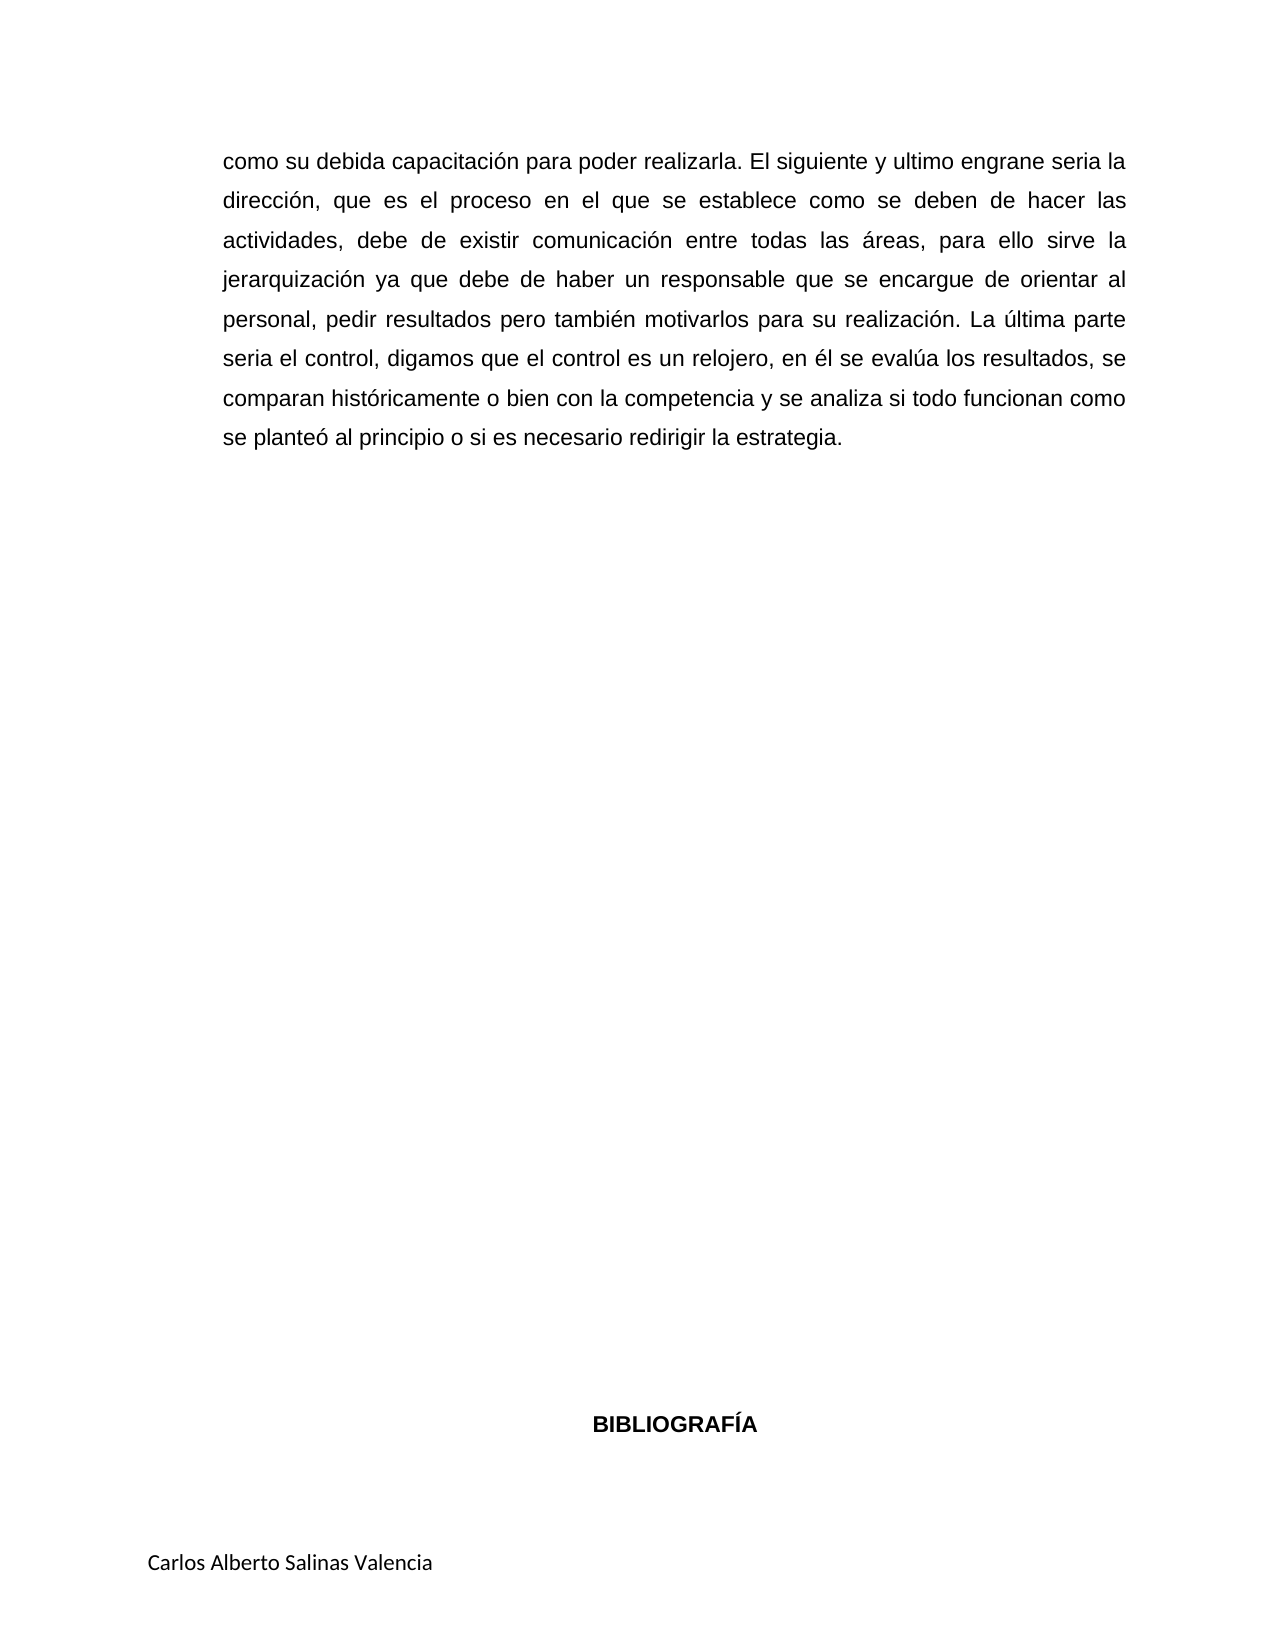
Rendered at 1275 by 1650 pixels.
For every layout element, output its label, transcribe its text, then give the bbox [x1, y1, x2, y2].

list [223, 148, 1127, 450]
list BIBLIOGRAFÍA [223, 1411, 1127, 1437]
